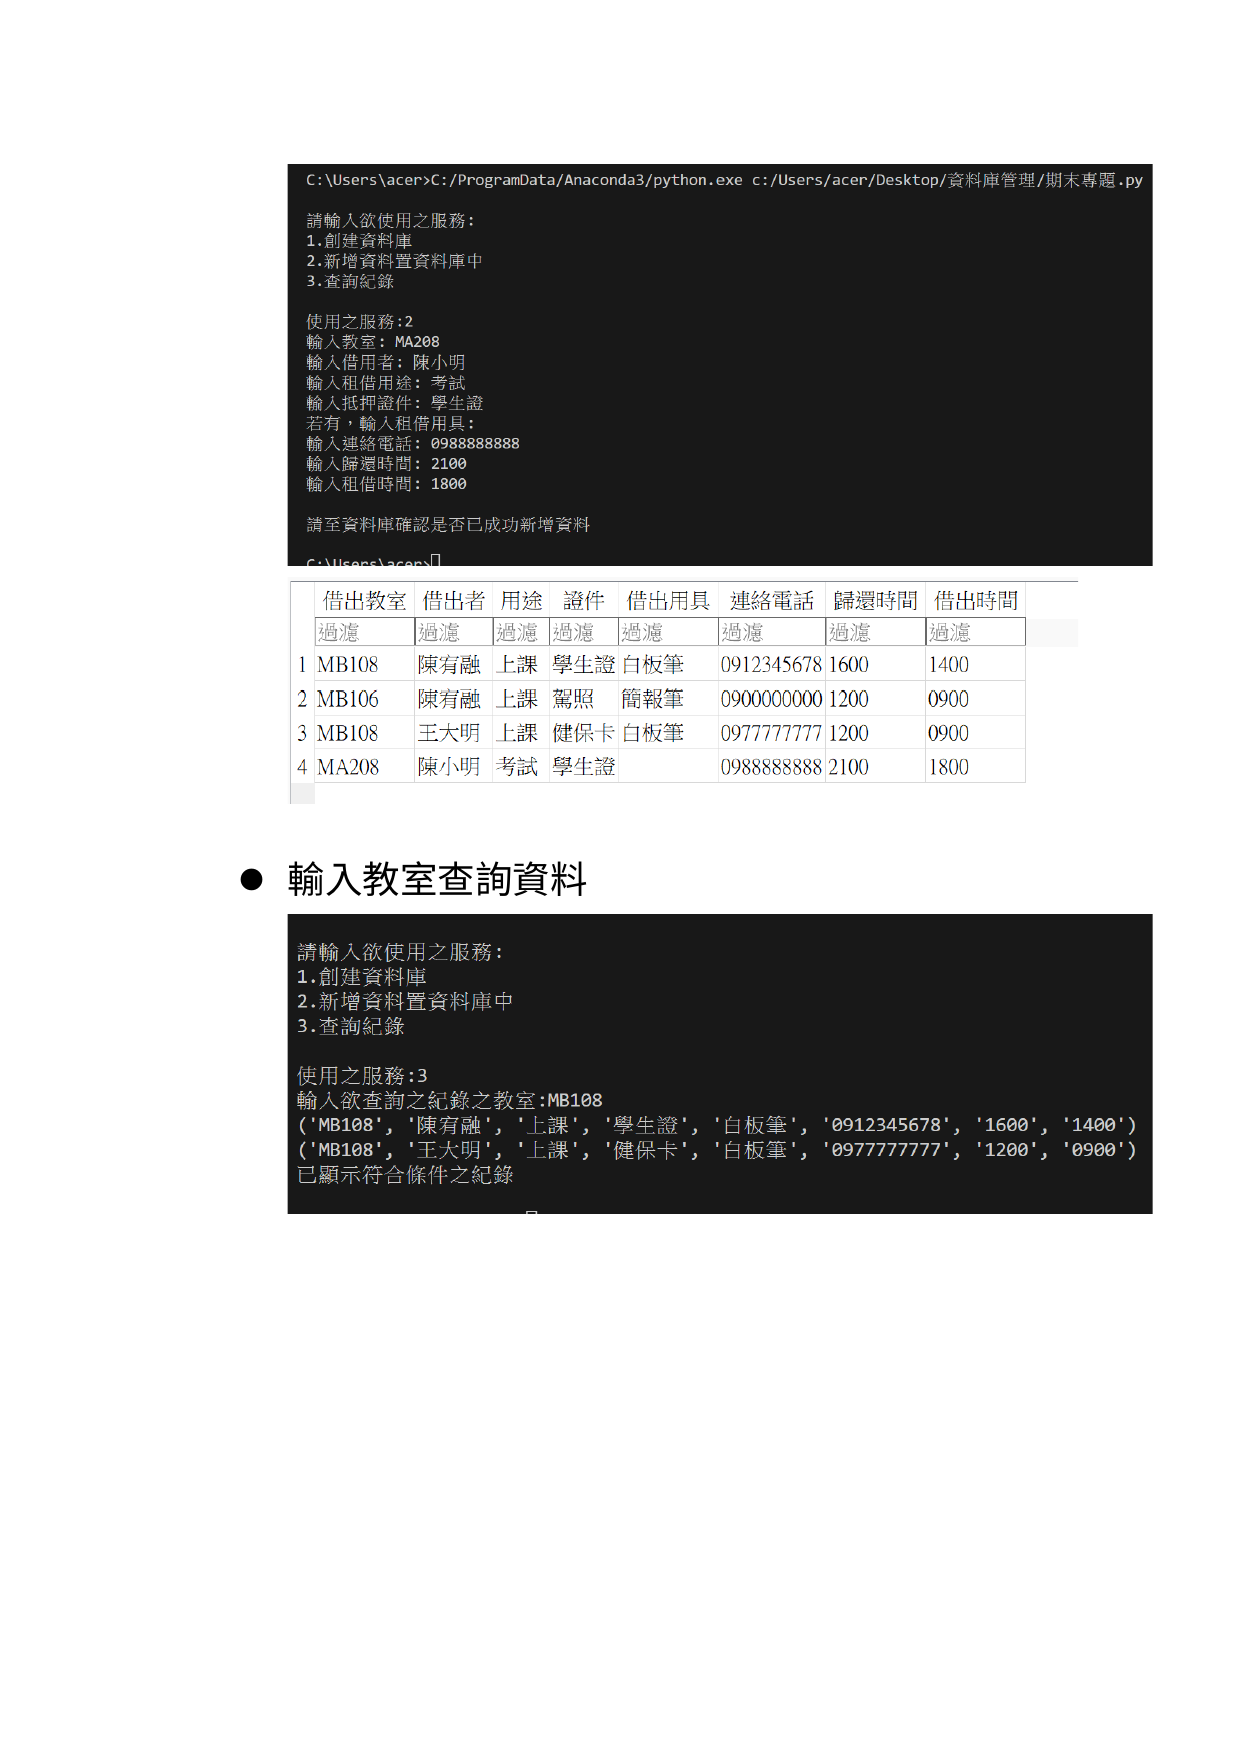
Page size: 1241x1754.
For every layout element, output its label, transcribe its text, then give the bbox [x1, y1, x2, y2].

picture [287, 914, 1153, 1214]
list 輸入教室查詢資料 [237, 839, 1053, 914]
picture [287, 164, 1153, 566]
picture [287, 577, 1079, 804]
